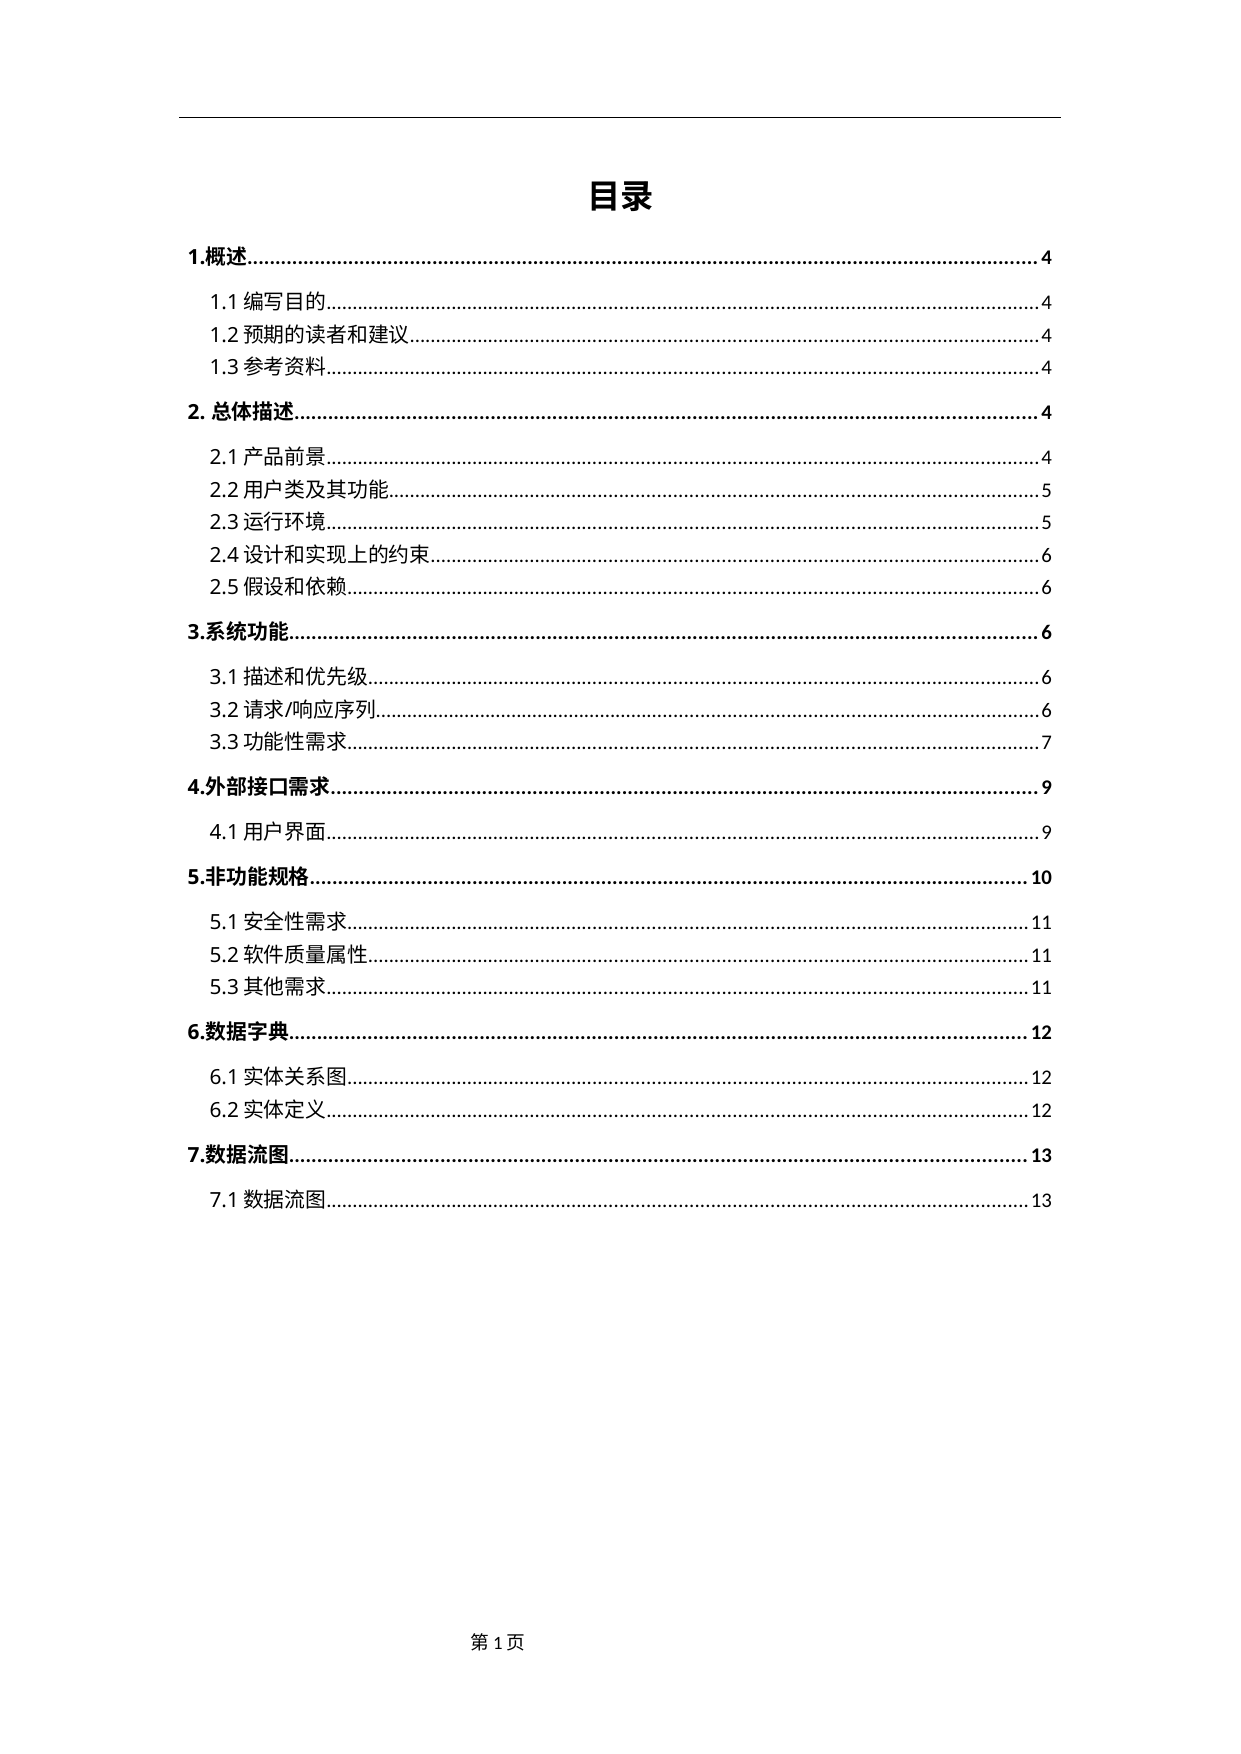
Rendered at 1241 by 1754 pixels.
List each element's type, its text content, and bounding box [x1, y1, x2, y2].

text 2.4设计和实现上的约束 6 [209, 537, 1053, 569]
text 2.5假设和依赖 6 [209, 569, 1053, 602]
text 5.1安全性需求 11 [209, 904, 1053, 937]
text 4.1用户界面 9 [209, 814, 1053, 847]
text 6.2实体定义 12 [209, 1092, 1053, 1124]
text 7.数据流图 13 [187, 1137, 1053, 1169]
text 5.非功能规格 10 [187, 859, 1053, 892]
text 6.1实体关系图 12 [209, 1059, 1053, 1092]
text 6.数据字典 12 [187, 1014, 1053, 1047]
text 目录 [187, 162, 1053, 227]
text 7.1数据流图 13 [209, 1182, 1053, 1214]
text 4.外部接口需求 9 [187, 769, 1053, 802]
text 5.3其他需求 11 [209, 969, 1053, 1002]
text 1.1编写目的 4 [209, 284, 1053, 317]
text 1.2预期的读者和建议 4 [209, 317, 1053, 349]
text 1.概述 4 [187, 239, 1053, 272]
text 3.1描述和优先级 6 [209, 659, 1053, 692]
text 1.3参考资料 4 [209, 349, 1053, 382]
text 2.1产品前景 4 [209, 439, 1053, 472]
text 2.2用户类及其功能 5 [209, 472, 1053, 504]
text 5.2软件质量属性 11 [209, 937, 1053, 969]
text 2. 总体描述 4 [187, 394, 1053, 427]
text 2.3运行环境 5 [209, 504, 1053, 537]
text 3.3功能性需求 7 [209, 724, 1053, 757]
text 3.2请求/响应序列 6 [209, 692, 1053, 724]
text 3.系统功能 6 [187, 614, 1053, 647]
